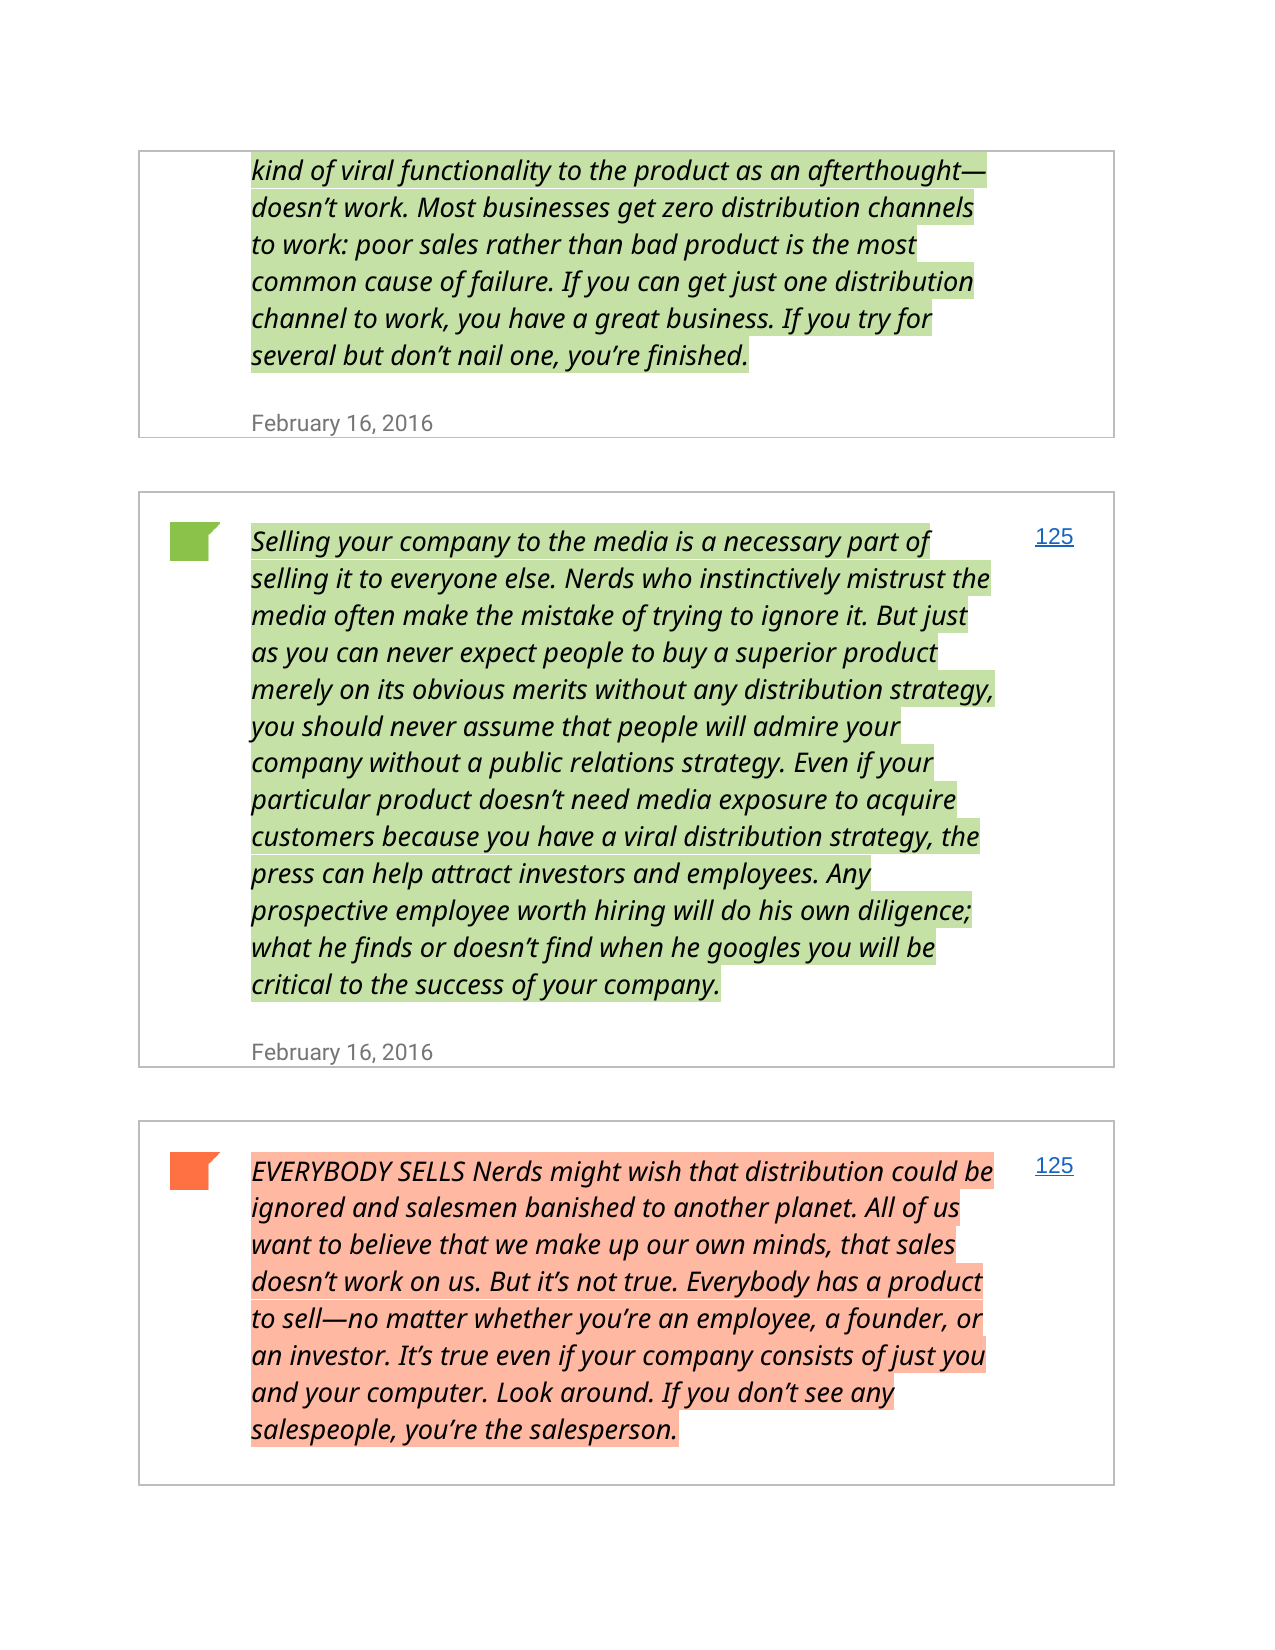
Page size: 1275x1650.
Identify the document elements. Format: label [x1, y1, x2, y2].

picture [170, 522, 220, 561]
table_header [140, 1122, 1113, 1484]
picture [170, 1152, 220, 1190]
table_header [140, 152, 1113, 437]
table_header [140, 493, 1113, 1066]
